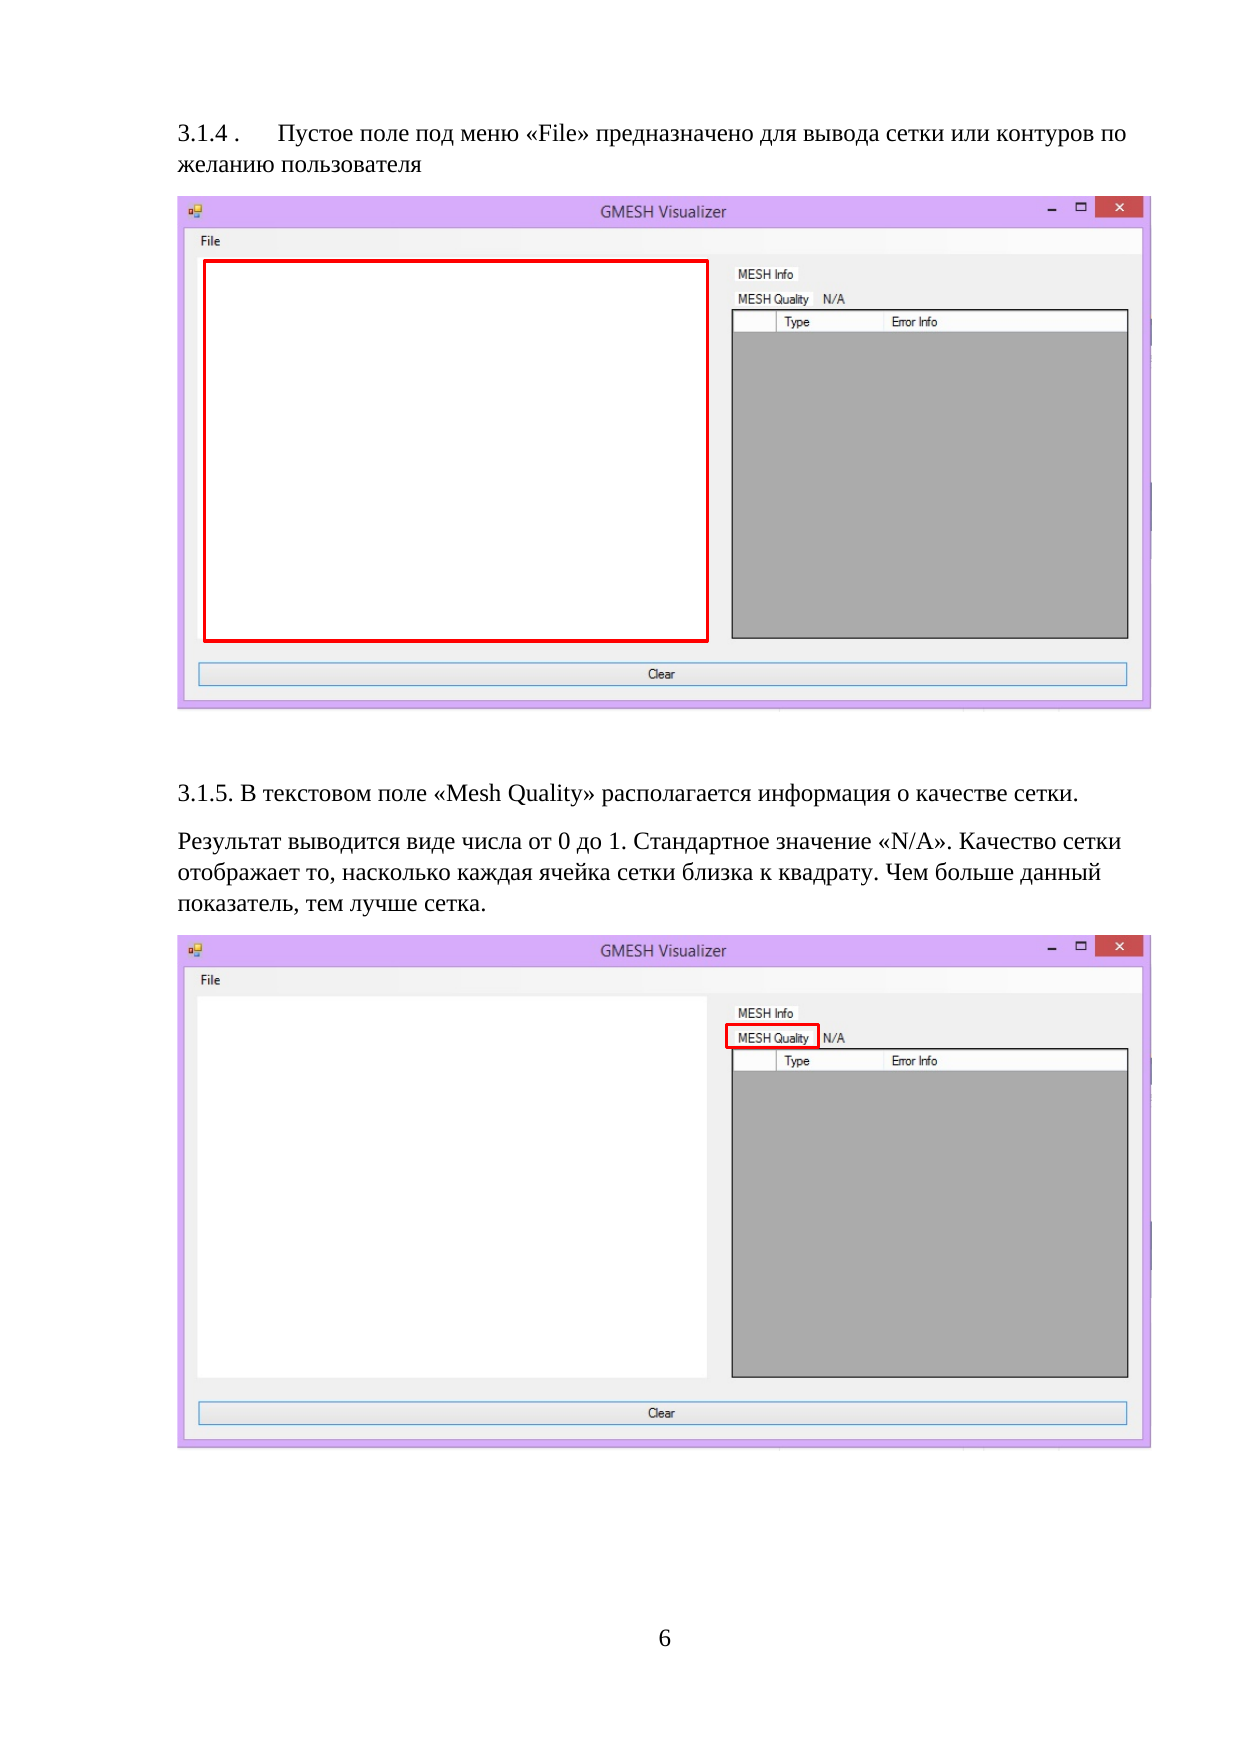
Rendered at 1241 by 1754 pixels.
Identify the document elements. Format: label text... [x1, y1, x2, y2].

text Результат выводится виде числа от 0 до 1. Стандартное значение «N/A». Качество сетки отображает то, насколько каждая ячейка сетки близка к квадрату. Чем больше данный показатель, тем лучше сетка. [177, 826, 1152, 917]
picture [177, 935, 1152, 1451]
text 3.1.5. В текстовом поле «Mesh Quality» располагается информация о качестве сетки. [177, 778, 1152, 807]
text 3.1.4 . Пустое поле под меню «File» предназначено для вывода сетки или контуров по желанию пользователя [177, 118, 1152, 178]
picture [177, 196, 1152, 712]
